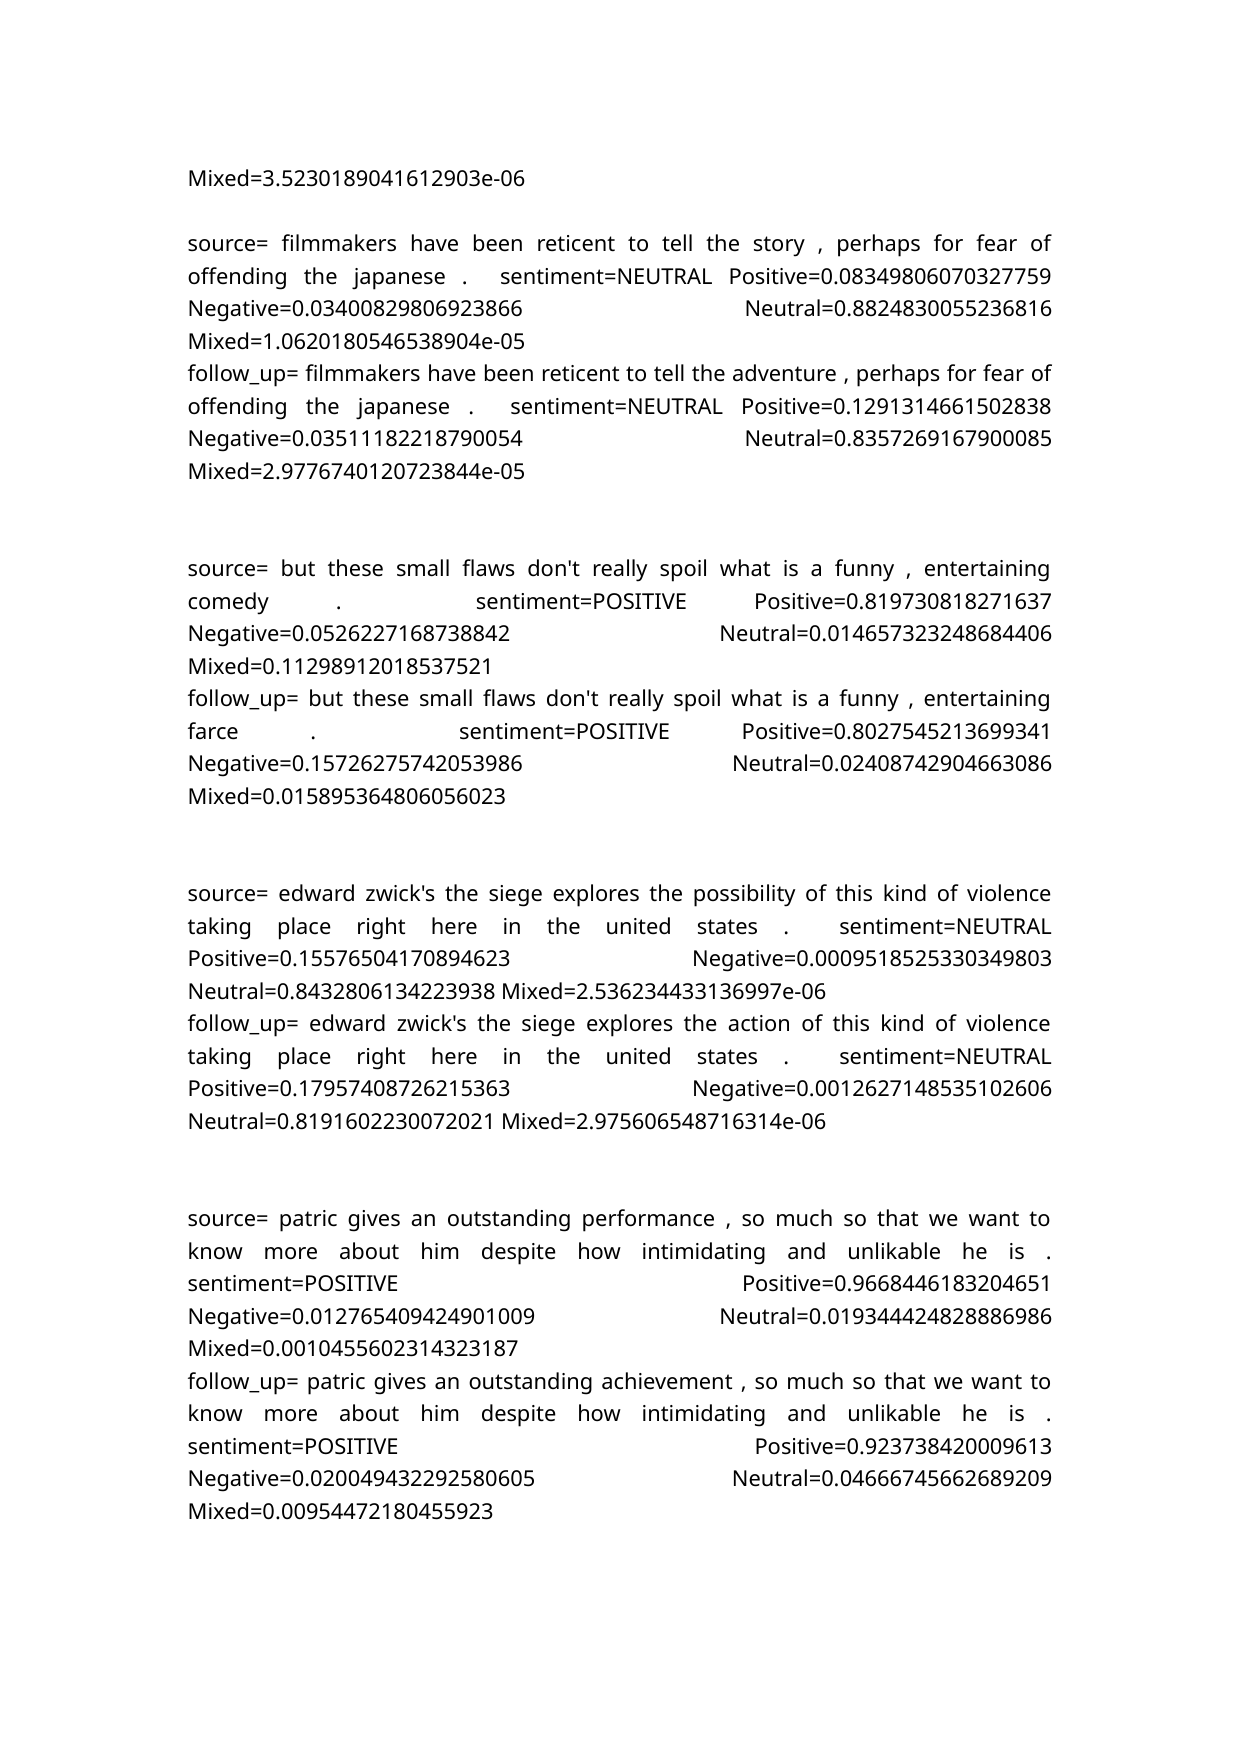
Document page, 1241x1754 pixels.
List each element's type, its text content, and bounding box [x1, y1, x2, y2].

text follow_up= but these small flaws don't really spoil what is a funny , entertaining farce . sentiment=POSITIVE Positive=0.8027545213699341 Negative=0.15726275742053986 Neutral=0.02408742904663086 Mixed=0.015895364806056023 [187, 682, 1053, 812]
text source= edward zwick's the siege explores the possibility of this kind of violence taking place right here in the united states . sentiment=NEUTRAL Positive=0.15576504170894623 Negative=0.0009518525330349803 Neutral=0.8432806134223938 Mixed=2.536234433136997e-06 [187, 877, 1053, 1007]
text source= patric gives an outstanding performance , so much so that we want to know more about him despite how intimidating and unlikable he is . sentiment=POSITIVE Positive=0.9668446183204651 Negative=0.012765409424901009 Neutral=0.019344424828886986 Mixed=0.0010455602314323187 [187, 1202, 1053, 1364]
text follow_up= edward zwick's the siege explores the action of this kind of violence taking place right here in the united states . sentiment=NEUTRAL Positive=0.17957408726215363 Negative=0.0012627148535102606 Neutral=0.8191602230072021 Mixed=2.975606548716314e-06 [187, 1007, 1053, 1137]
text follow_up= patric gives an outstanding achievement , so much so that we want to know more about him despite how intimidating and unlikable he is . sentiment=POSITIVE Positive=0.923738420009613 Negative=0.020049432292580605 Neutral=0.04666745662689209 Mixed=0.00954472180455923 [187, 1364, 1053, 1527]
text source= filmmakers have been reticent to tell the story , perhaps for fear of offending the japanese . sentiment=NEUTRAL Positive=0.08349806070327759 Negative=0.03400829806923866 Neutral=0.8824830055236816 Mixed=1.0620180546538904e-05 [187, 227, 1053, 357]
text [187, 162, 1053, 194]
text source= but these small flaws don't really spoil what is a funny , entertaining comedy . sentiment=POSITIVE Positive=0.819730818271637 Negative=0.0526227168738842 Neutral=0.014657323248684406 Mixed=0.11298912018537521 [187, 552, 1053, 682]
text follow_up= filmmakers have been reticent to tell the adventure , perhaps for fear of offending the japanese . sentiment=NEUTRAL Positive=0.1291314661502838 Negative=0.03511182218790054 Neutral=0.8357269167900085 Mixed=2.9776740120723844e-05 [187, 357, 1053, 487]
